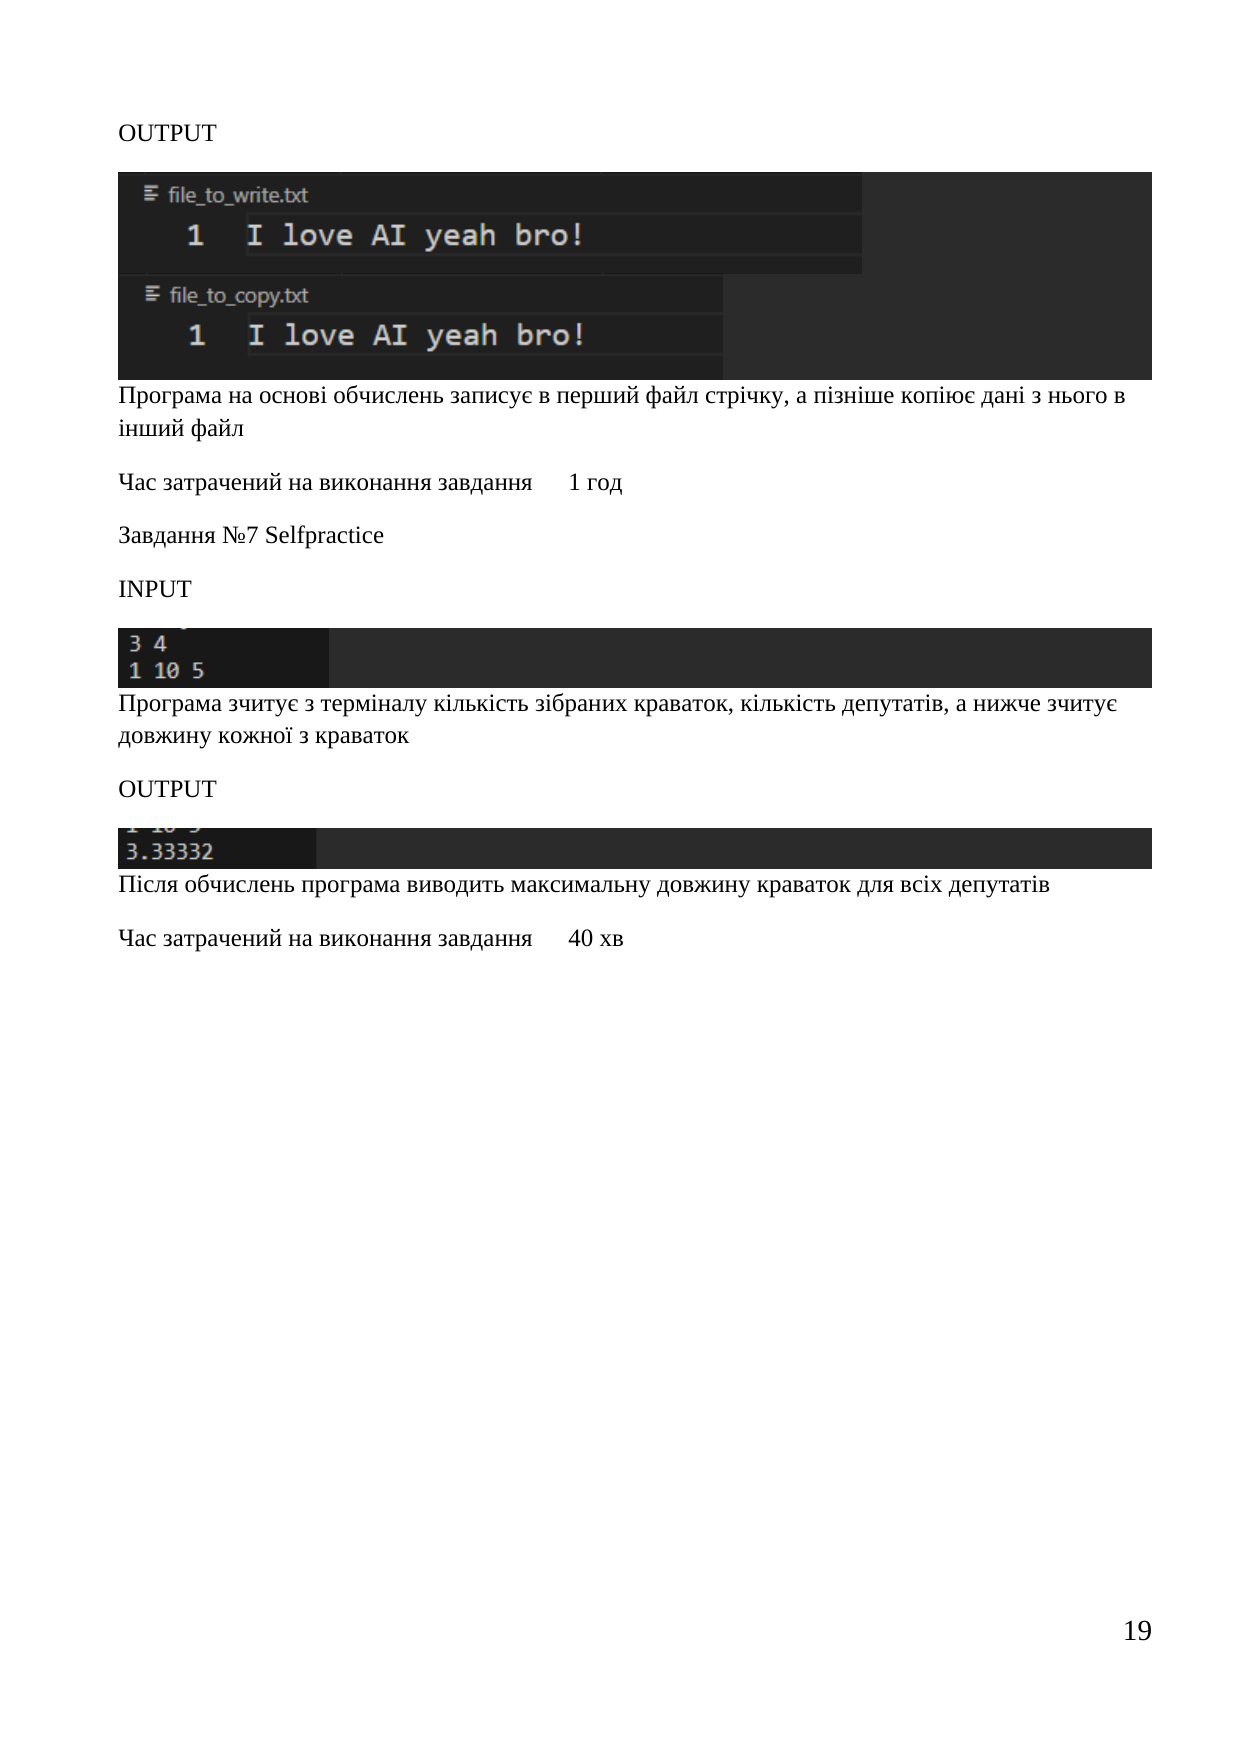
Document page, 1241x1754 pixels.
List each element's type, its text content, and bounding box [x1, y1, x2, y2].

text OUTPUT [118, 774, 1152, 803]
text Програма на основі обчислень записує в перший файл стрічку, а пізніше копіює дані з нього в інший файл [118, 380, 1152, 442]
text Час затрачений на виконання завдання 1 год [118, 467, 1152, 495]
picture [118, 172, 862, 380]
text INPUT [118, 574, 1152, 603]
picture [118, 628, 329, 688]
text Завдання №7 Selfpractice [118, 521, 1152, 549]
text Програма зчитує з терміналу кількість зібраних краваток, кількість депутатів, а нижче зчитує довжину кожної з краваток [118, 688, 1152, 749]
picture [118, 828, 317, 869]
text OUTPUT [118, 118, 1152, 147]
text Час затрачений на виконання завдання 40 хв [118, 923, 1152, 952]
text Після обчислень програма виводить максимальну довжину краваток для всіх депутатів [118, 869, 1152, 898]
